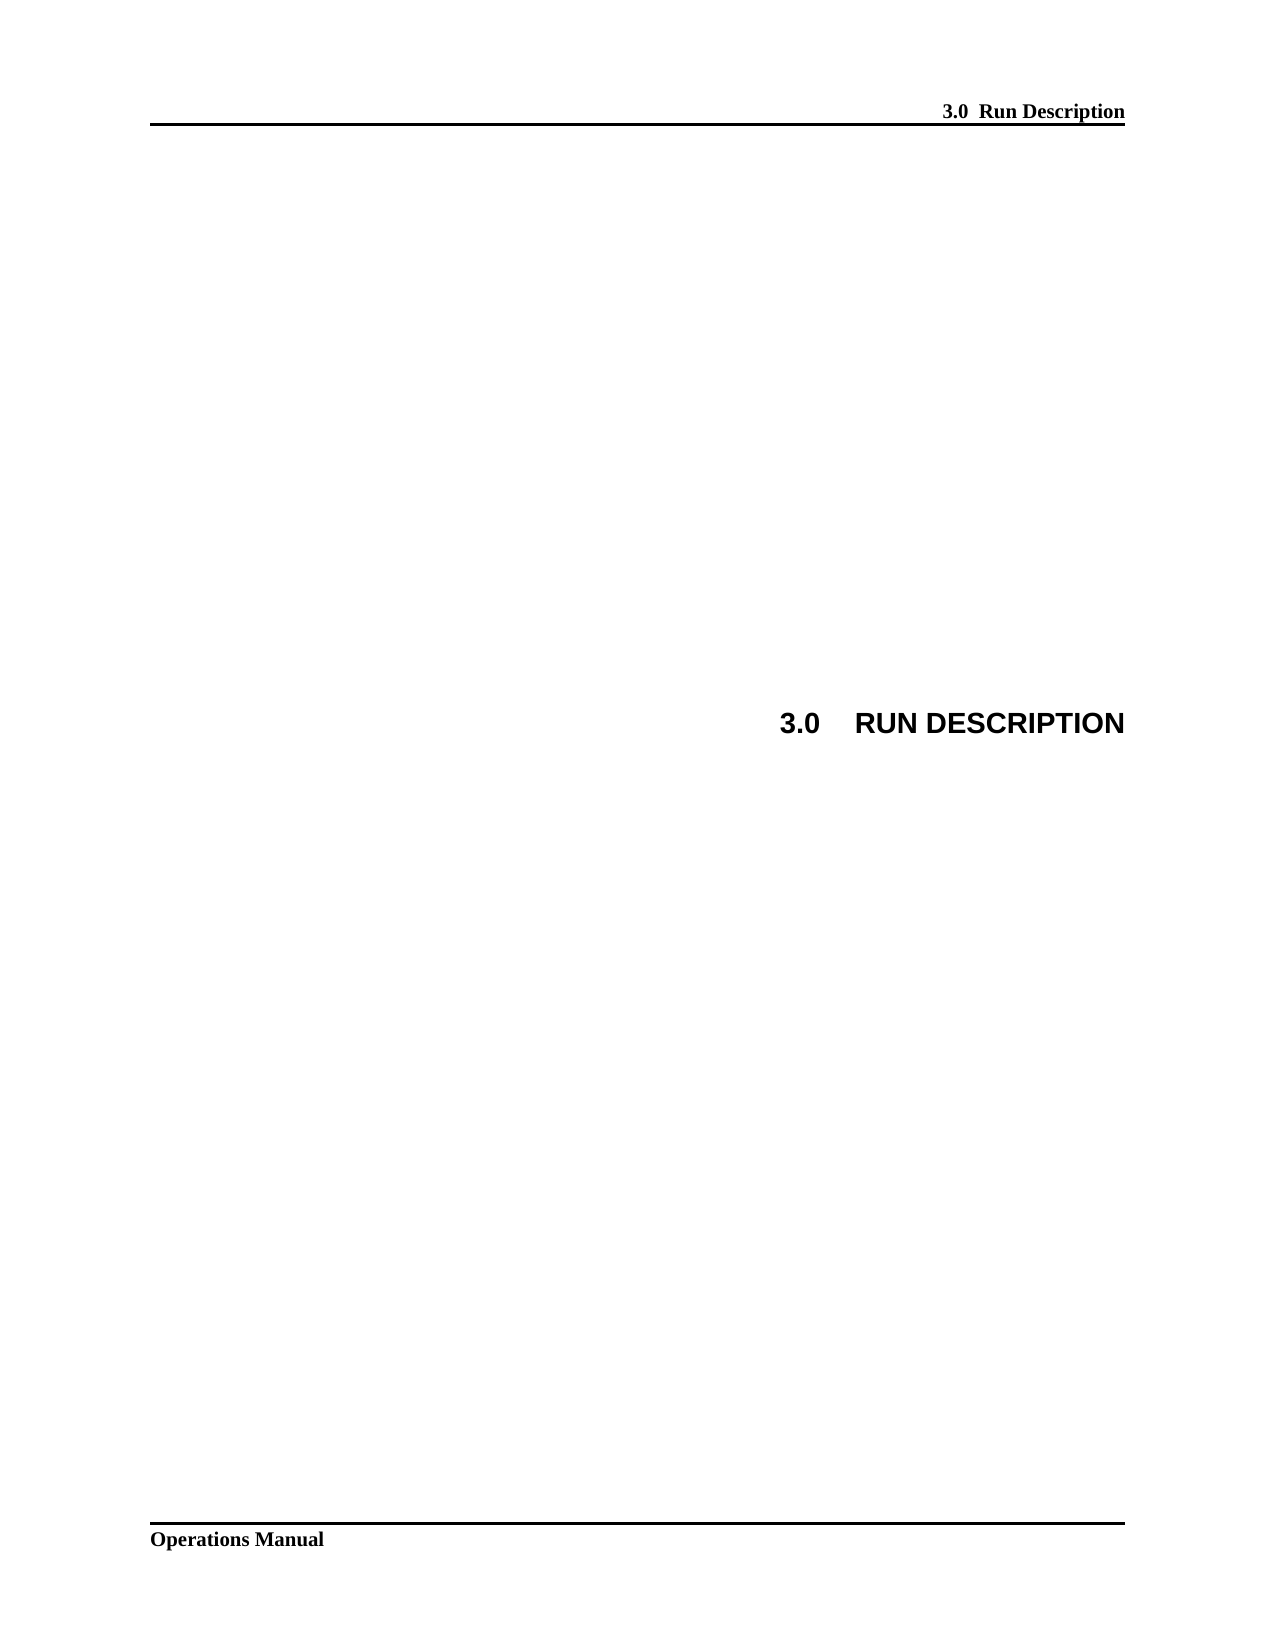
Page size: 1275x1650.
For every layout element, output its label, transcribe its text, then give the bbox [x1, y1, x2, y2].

text 3.0 RUN DESCRIPTION [150, 706, 1125, 739]
